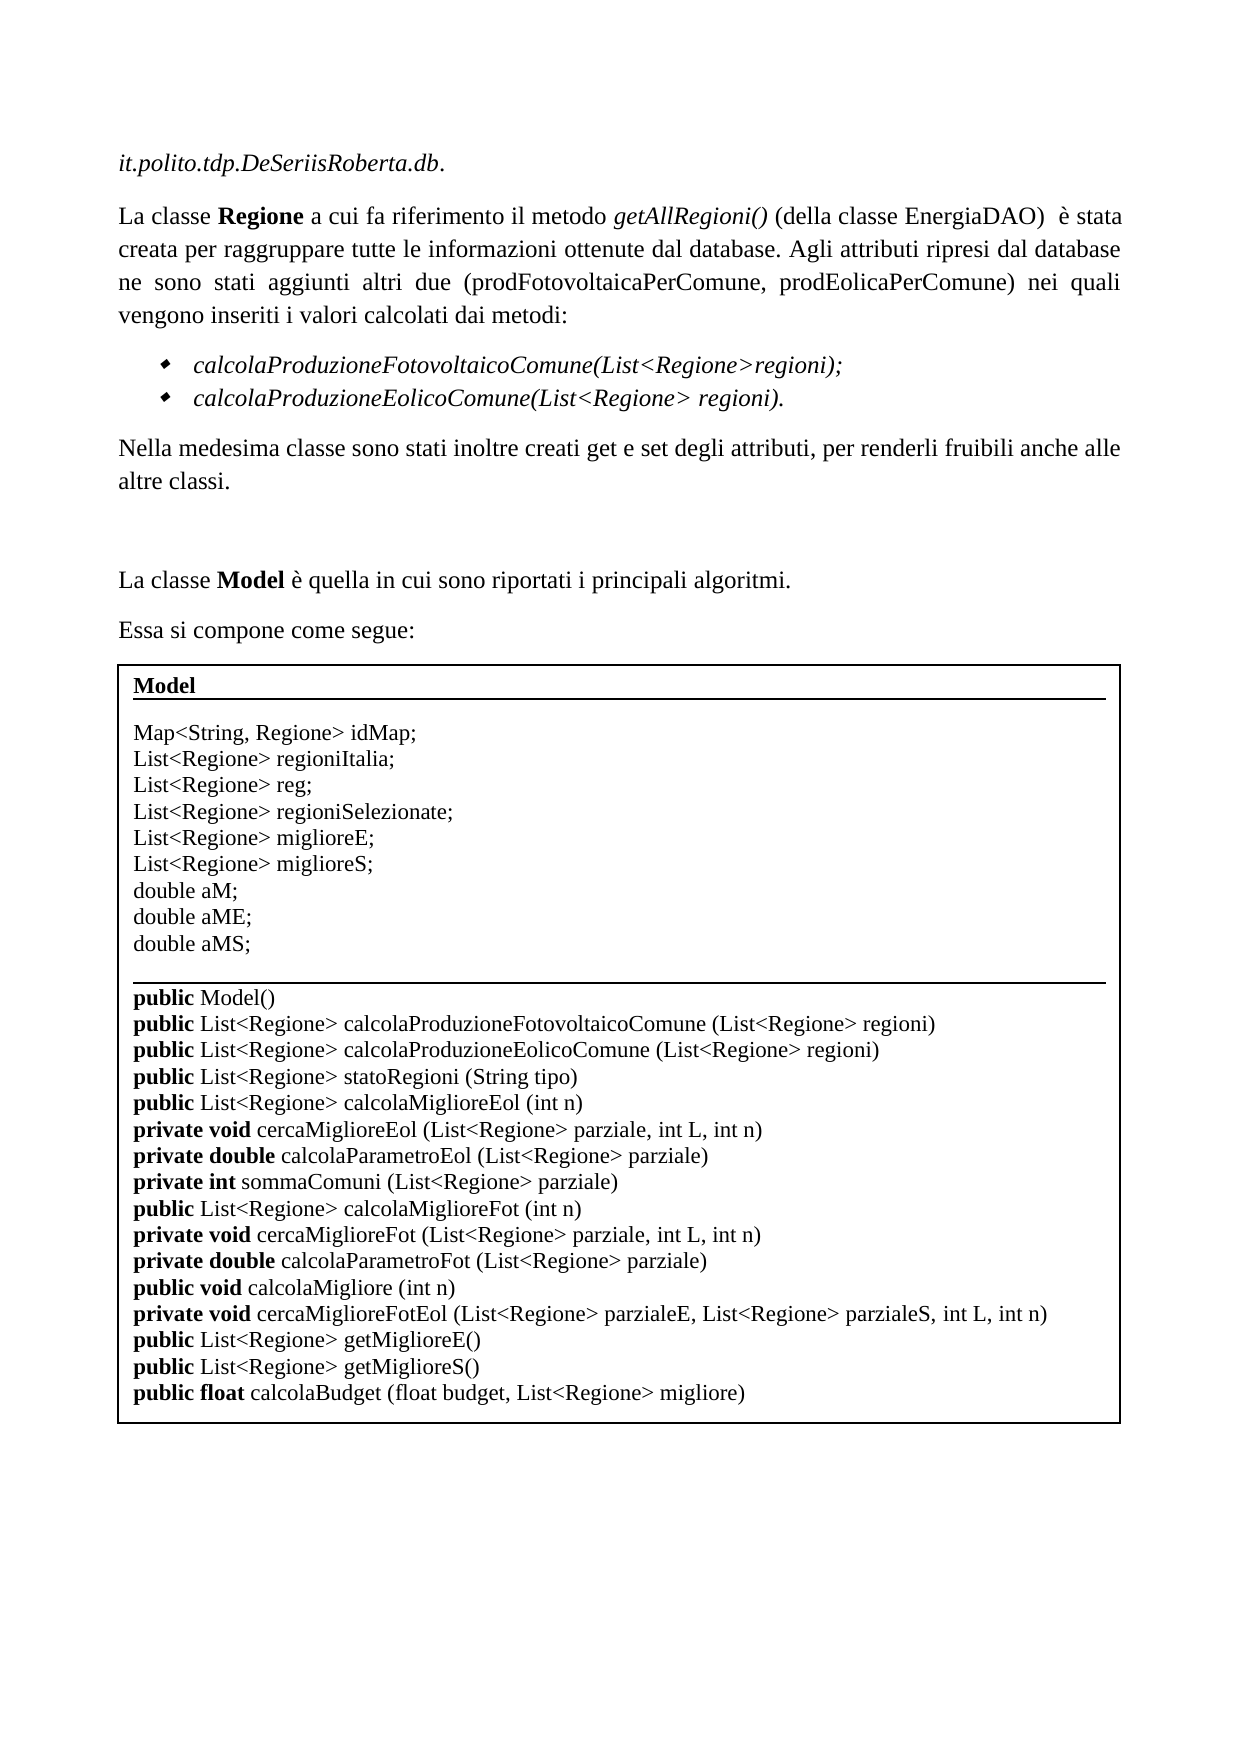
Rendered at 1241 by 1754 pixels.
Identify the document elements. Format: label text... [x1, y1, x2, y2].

list calcolaProduzioneFotovoltaicoComune(List<Regione>regioni); [156, 350, 1122, 379]
text La classe Regione a cui fa riferimento il metodo getAllRegioni() (della classe EnergiaDAO) è stata creata per raggruppare tutte le informazioni ottenute dal database. Agli attributi ripresi dal database ne sono stati aggiunti altri due (prodFotovoltaicaPerComune, prodEolicaPerComune) nei quali vengono inseriti i valori calcolati dai metodi: [118, 201, 1122, 329]
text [118, 148, 1122, 176]
text Essa si compone come segue: [118, 615, 1122, 644]
text La classe Model è quella in cui sono riportati i principali algoritmi. [118, 565, 1122, 594]
text Nella medesima classe sono stati inoltre creati get e set degli attributi, per renderli fruibili anche alle altre classi. [118, 433, 1122, 494]
list calcolaProduzioneEolicoComune(List<Regione> regioni). [156, 383, 1122, 412]
